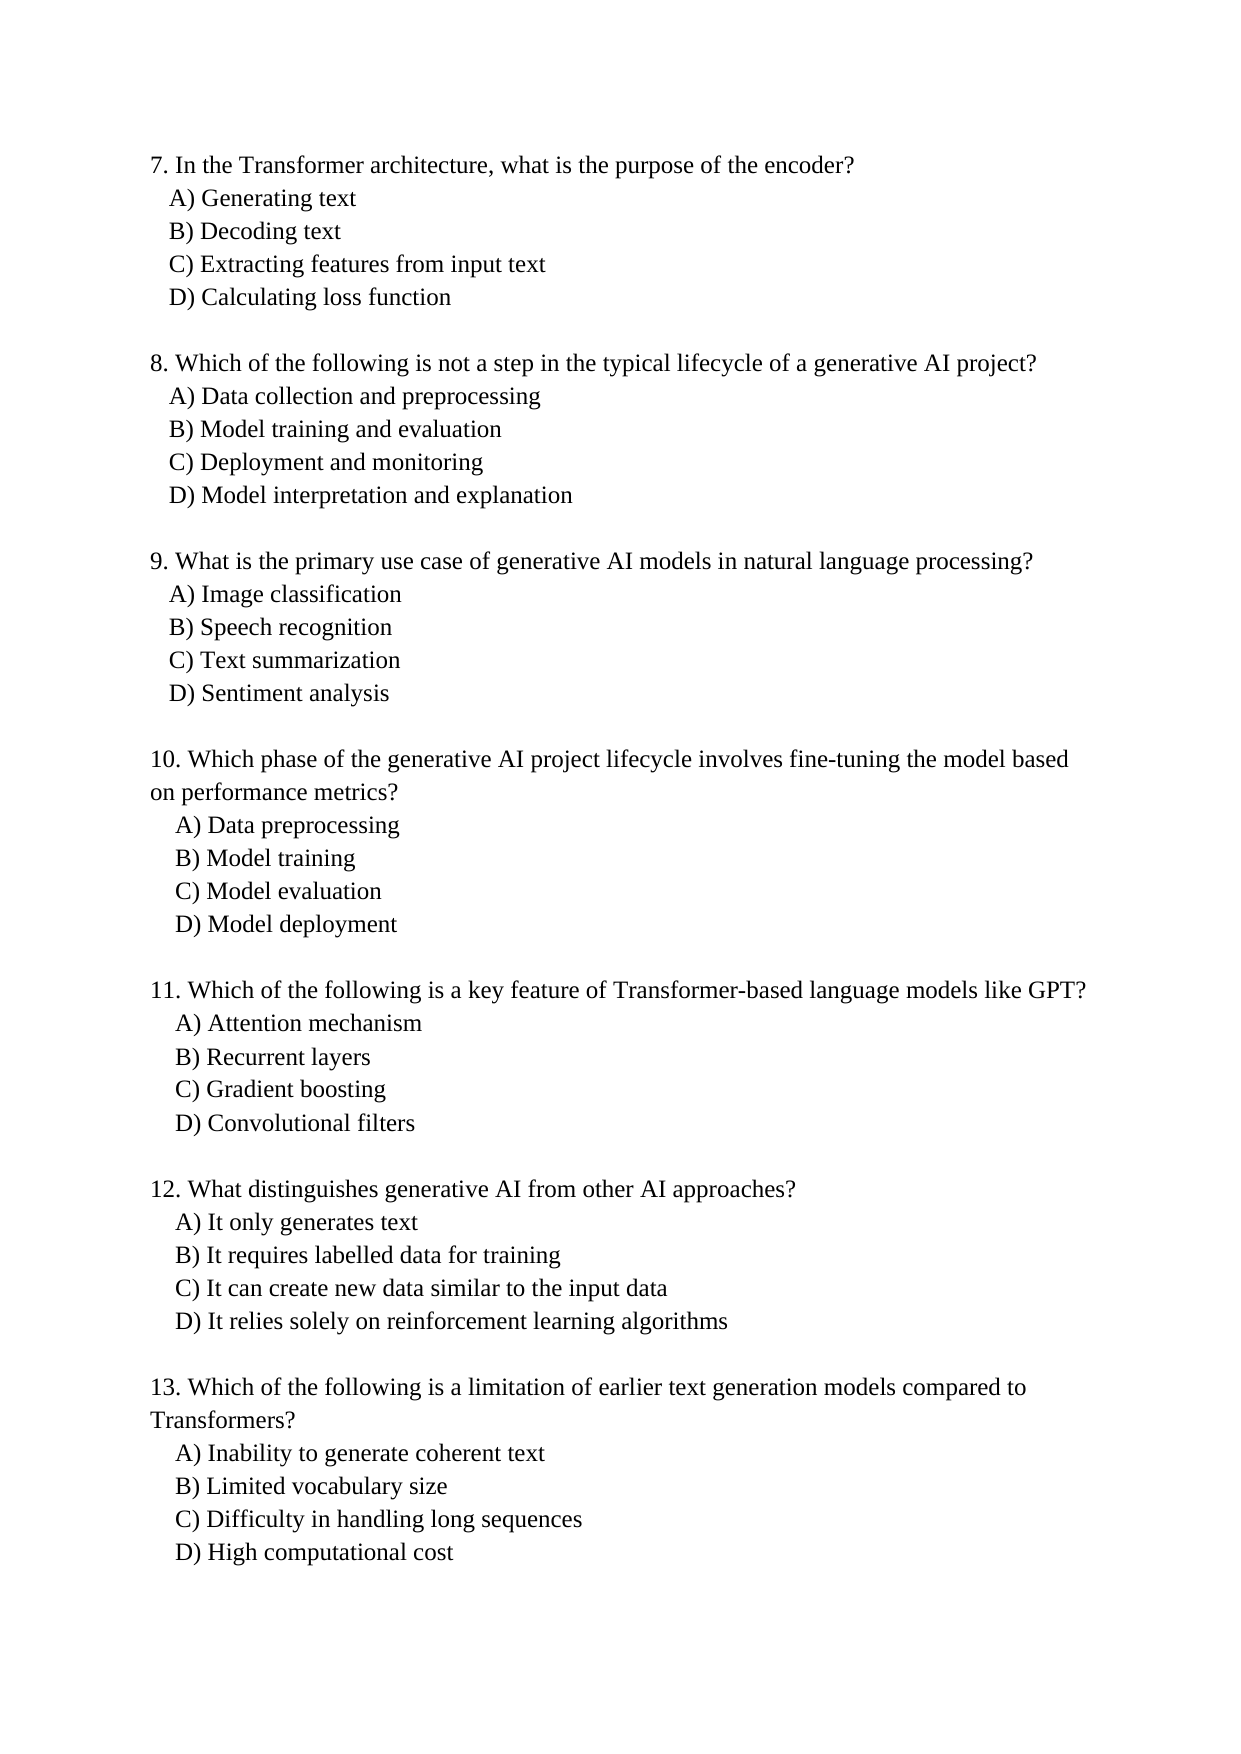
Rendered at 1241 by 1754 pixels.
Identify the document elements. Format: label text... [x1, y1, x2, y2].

text B) Recurrent layers [150, 1042, 1090, 1070]
text D) Calculating loss function [150, 282, 1090, 311]
text D) High computational cost [150, 1537, 1090, 1566]
text 11. Which of the following is a key feature of Transformer-based language models like GPT? [150, 976, 1090, 1004]
text D) It relies solely on reinforcement learning algorithms [150, 1306, 1090, 1334]
text D) Model interpretation and explanation [150, 480, 1090, 509]
text A) Generating text [150, 183, 1090, 212]
text C) Gradient boosting [150, 1074, 1090, 1103]
text 9. What is the primary use case of generative AI models in natural language processing? [150, 546, 1090, 575]
text D) Sentiment analysis [150, 678, 1090, 707]
text C) It can create new data similar to the input data [150, 1273, 1090, 1301]
text A) Data collection and preprocessing [150, 381, 1090, 410]
text B) It requires labelled data for training [150, 1240, 1090, 1268]
text B) Speech recognition [150, 612, 1090, 641]
text 10. Which phase of the generative AI project lifecycle involves fine-tuning the model based on performance metrics? [150, 744, 1090, 806]
text C) Difficulty in handling long sequences [150, 1504, 1090, 1533]
text B) Limited vocabulary size [150, 1471, 1090, 1499]
text D) Model deployment [150, 909, 1090, 938]
text 12. What distinguishes generative AI from other AI approaches? [150, 1174, 1090, 1202]
text A) Attention mechanism [150, 1008, 1090, 1037]
text 7. In the Transformer architecture, what is the purpose of the encoder? [150, 150, 1090, 179]
text C) Model evaluation [150, 876, 1090, 905]
text D) Convolutional filters [150, 1108, 1090, 1136]
text C) Text summarization [150, 645, 1090, 674]
text B) Decoding text [150, 216, 1090, 245]
text B) Model training [150, 843, 1090, 872]
text B) Model training and evaluation [150, 414, 1090, 443]
text A) Image classification [150, 579, 1090, 608]
text 13. Which of the following is a limitation of earlier text generation models compared to Transformers? [150, 1372, 1090, 1433]
text C) Deployment and monitoring [150, 447, 1090, 476]
text A) Data preprocessing [150, 810, 1090, 839]
text 8. Which of the following is not a step in the typical lifecycle of a generative AI project? [150, 348, 1090, 377]
text A) It only generates text [150, 1207, 1090, 1235]
text A) Inability to generate coherent text [150, 1438, 1090, 1467]
text C) Extracting features from input text [150, 249, 1090, 278]
